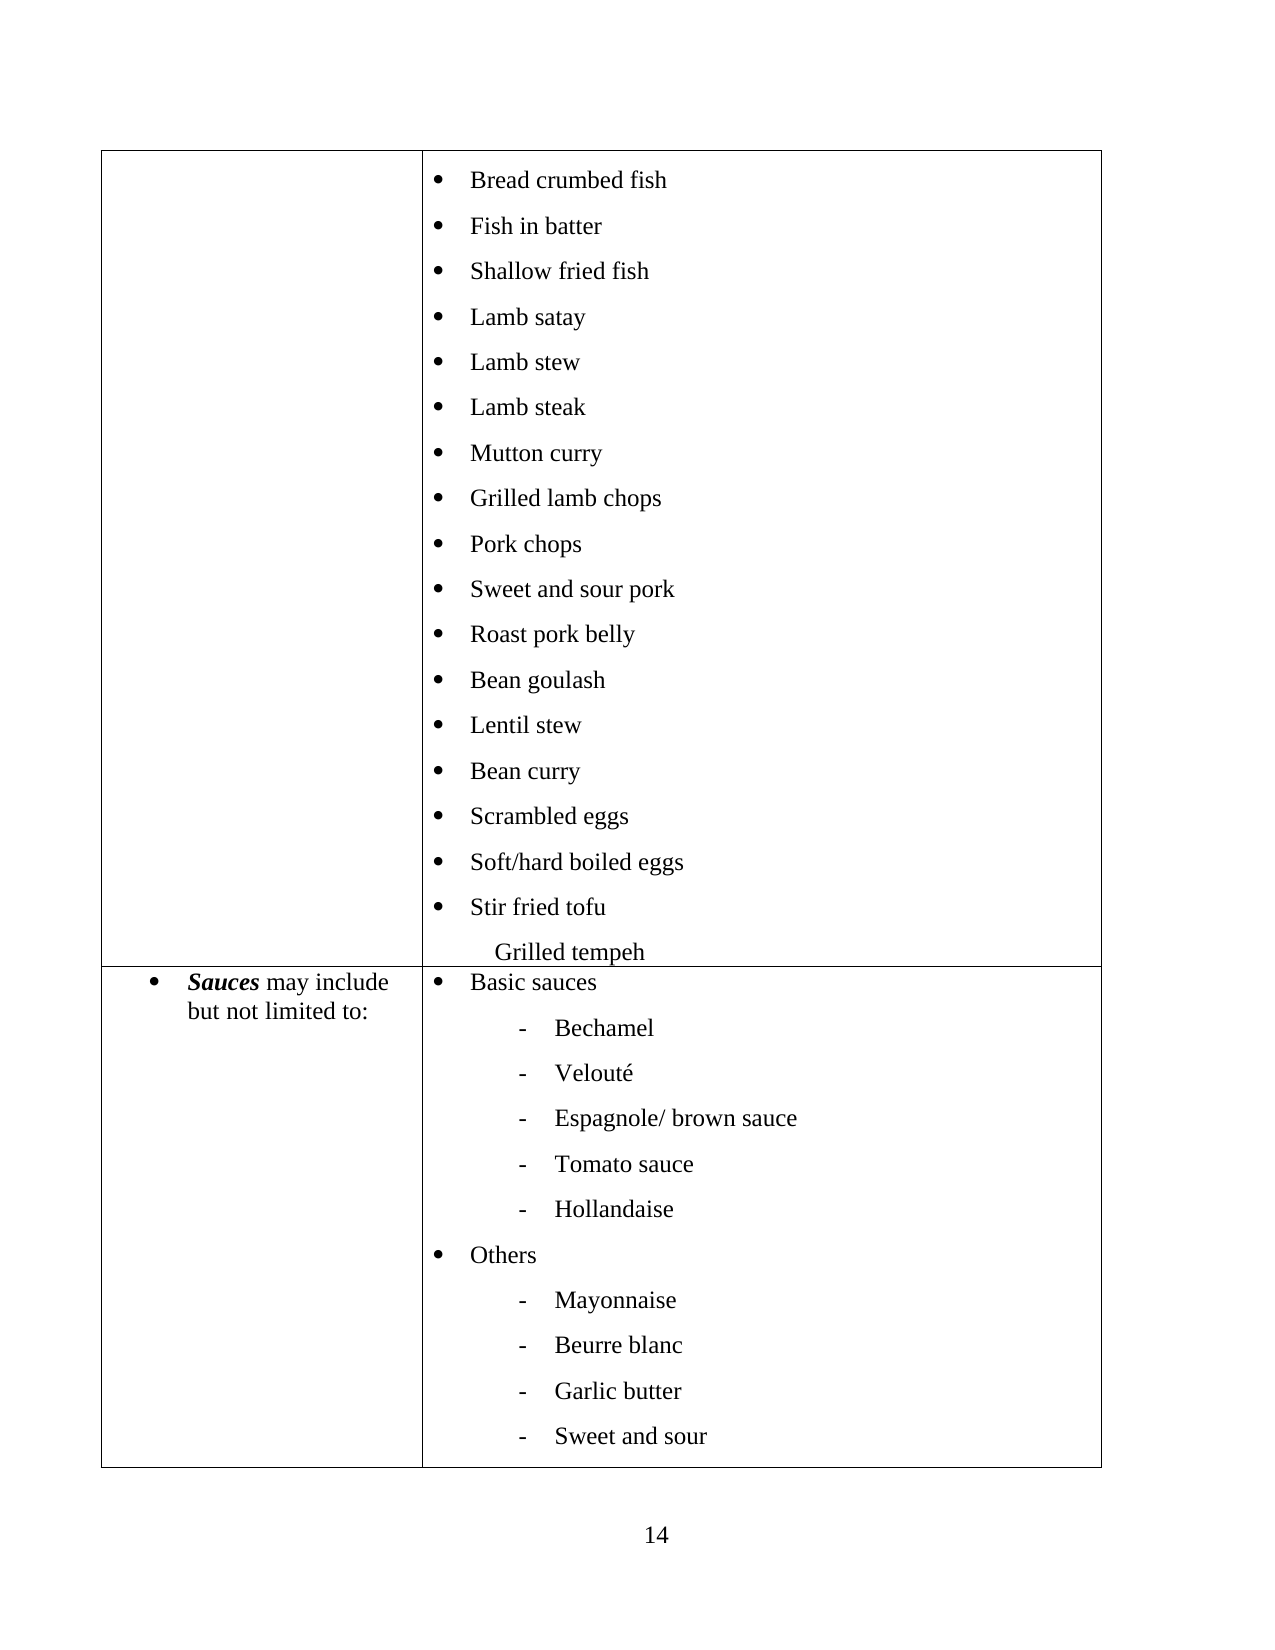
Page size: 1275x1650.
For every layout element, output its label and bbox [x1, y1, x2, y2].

table_cell [423, 151, 1101, 966]
table_cell [102, 151, 422, 966]
table_cell [102, 967, 422, 1467]
table_cell [423, 967, 1101, 1467]
